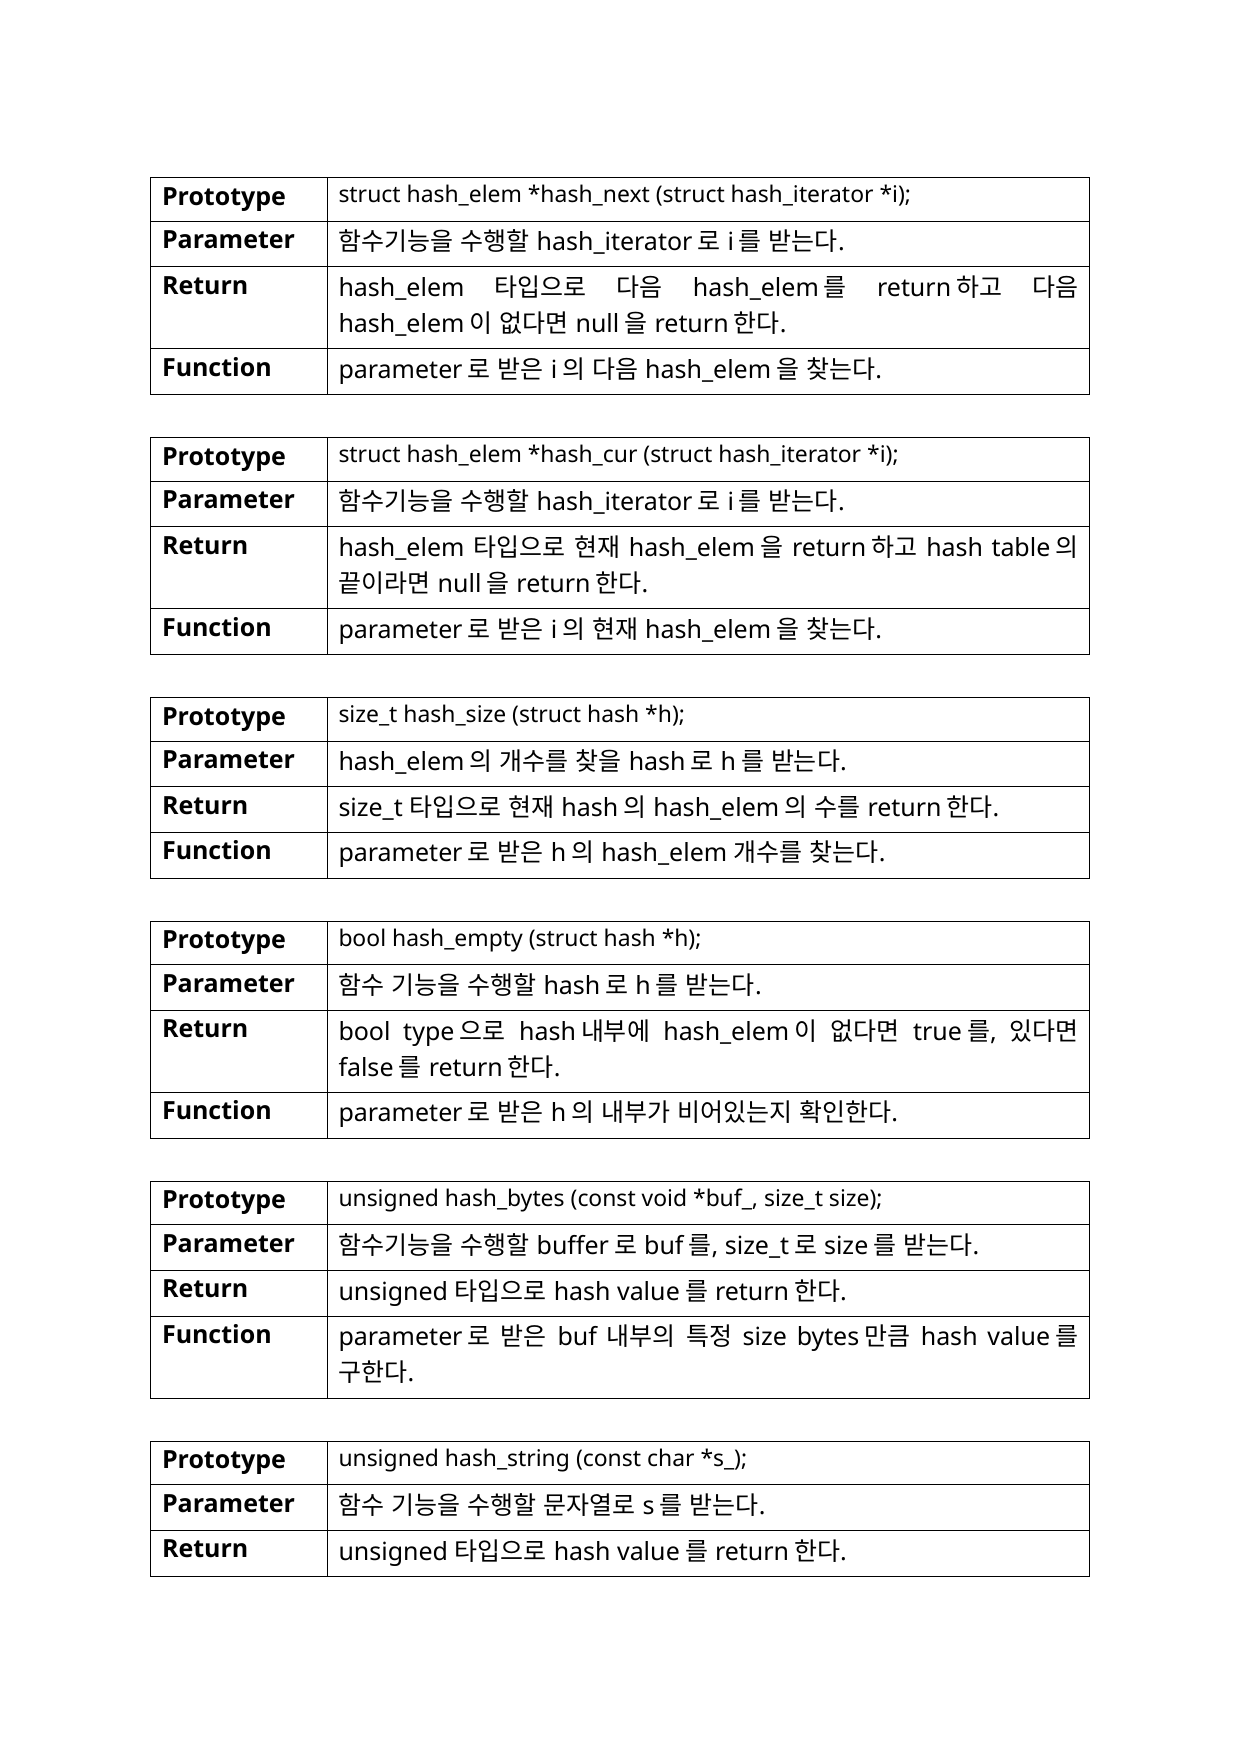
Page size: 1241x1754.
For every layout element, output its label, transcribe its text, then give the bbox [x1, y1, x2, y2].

table_cell parameter로 받은 h의 hash_elem 개수를 찾는다. [328, 833, 1089, 877]
table_cell Return [151, 527, 327, 608]
table_cell 함수기능을 수행할 buffer로 buf를, size_t로 size를 받는다. [328, 1225, 1089, 1270]
table_cell parameter로 받은 i의 다음 hash_elem을 찾는다. [328, 349, 1089, 394]
table_header unsigned hash_string (const char *s_); [328, 1442, 1089, 1484]
table_header struct hash_elem *hash_cur (struct hash_iterator *i); [328, 438, 1089, 481]
table_cell hash_elem 타입으로 다음 hash_elem를 return하고 다음 hash_elem이 없다면 null을 return한다. [328, 267, 1089, 348]
table_header bool hash_empty (struct hash *h); [328, 922, 1089, 964]
table_header Prototype [151, 698, 327, 741]
table_cell Function [151, 833, 327, 877]
table_header Prototype [151, 178, 327, 221]
table_cell 함수 기능을 수행할 문자열로 s를 받는다. [328, 1485, 1089, 1530]
table_cell Parameter [151, 222, 327, 266]
table_cell Function [151, 349, 327, 394]
table_cell Function [151, 609, 327, 654]
table_header struct hash_elem *hash_next (struct hash_iterator *i); [328, 178, 1089, 221]
table_header Prototype [151, 1182, 327, 1224]
table_header Prototype [151, 1442, 327, 1484]
table_cell hash_elem의 개수를 찾을 hash로 h를 받는다. [328, 742, 1089, 786]
table_cell 함수 기능을 수행할 hash로 h를 받는다. [328, 965, 1089, 1010]
table_cell Parameter [151, 482, 327, 526]
table_cell bool type으로 hash내부에 hash_elem이 없다면 true를, 있다면 false를 return한다. [328, 1011, 1089, 1092]
table_header Prototype [151, 922, 327, 964]
table_cell Function [151, 1093, 327, 1137]
table_cell Parameter [151, 742, 327, 786]
table_cell Function [151, 1317, 327, 1397]
table_header size_t hash_size (struct hash *h); [328, 698, 1089, 741]
table_cell 함수기능을 수행할 hash_iterator로 i를 받는다. [328, 482, 1089, 526]
table_cell unsigned 타입으로 hash value를 return한다. [328, 1271, 1089, 1316]
table_cell parameter로 받은 buf 내부의 특정 size bytes만큼 hash value를 구한다. [328, 1317, 1089, 1397]
table_cell parameter로 받은 i의 현재 hash_elem을 찾는다. [328, 609, 1089, 654]
table_cell parameter로 받은 h의 내부가 비어있는지 확인한다. [328, 1093, 1089, 1137]
table_cell Return [151, 1531, 327, 1576]
table_cell 함수기능을 수행할 hash_iterator로 i를 받는다. [328, 222, 1089, 266]
table_cell Parameter [151, 1485, 327, 1530]
table_cell size_t 타입으로 현재 hash의 hash_elem의 수를 return한다. [328, 787, 1089, 832]
table_cell unsigned 타입으로 hash value를 return한다. [328, 1531, 1089, 1576]
table_header Prototype [151, 438, 327, 481]
table_cell Parameter [151, 1225, 327, 1270]
table_cell Return [151, 267, 327, 348]
table_cell Return [151, 787, 327, 832]
table_cell hash_elem 타입으로 현재 hash_elem을 return하고 hash table의 끝이라면 null을 return한다. [328, 527, 1089, 608]
table_header unsigned hash_bytes (const void *buf_, size_t size); [328, 1182, 1089, 1224]
table_cell Return [151, 1271, 327, 1316]
table_cell Parameter [151, 965, 327, 1010]
table_cell Return [151, 1011, 327, 1092]
